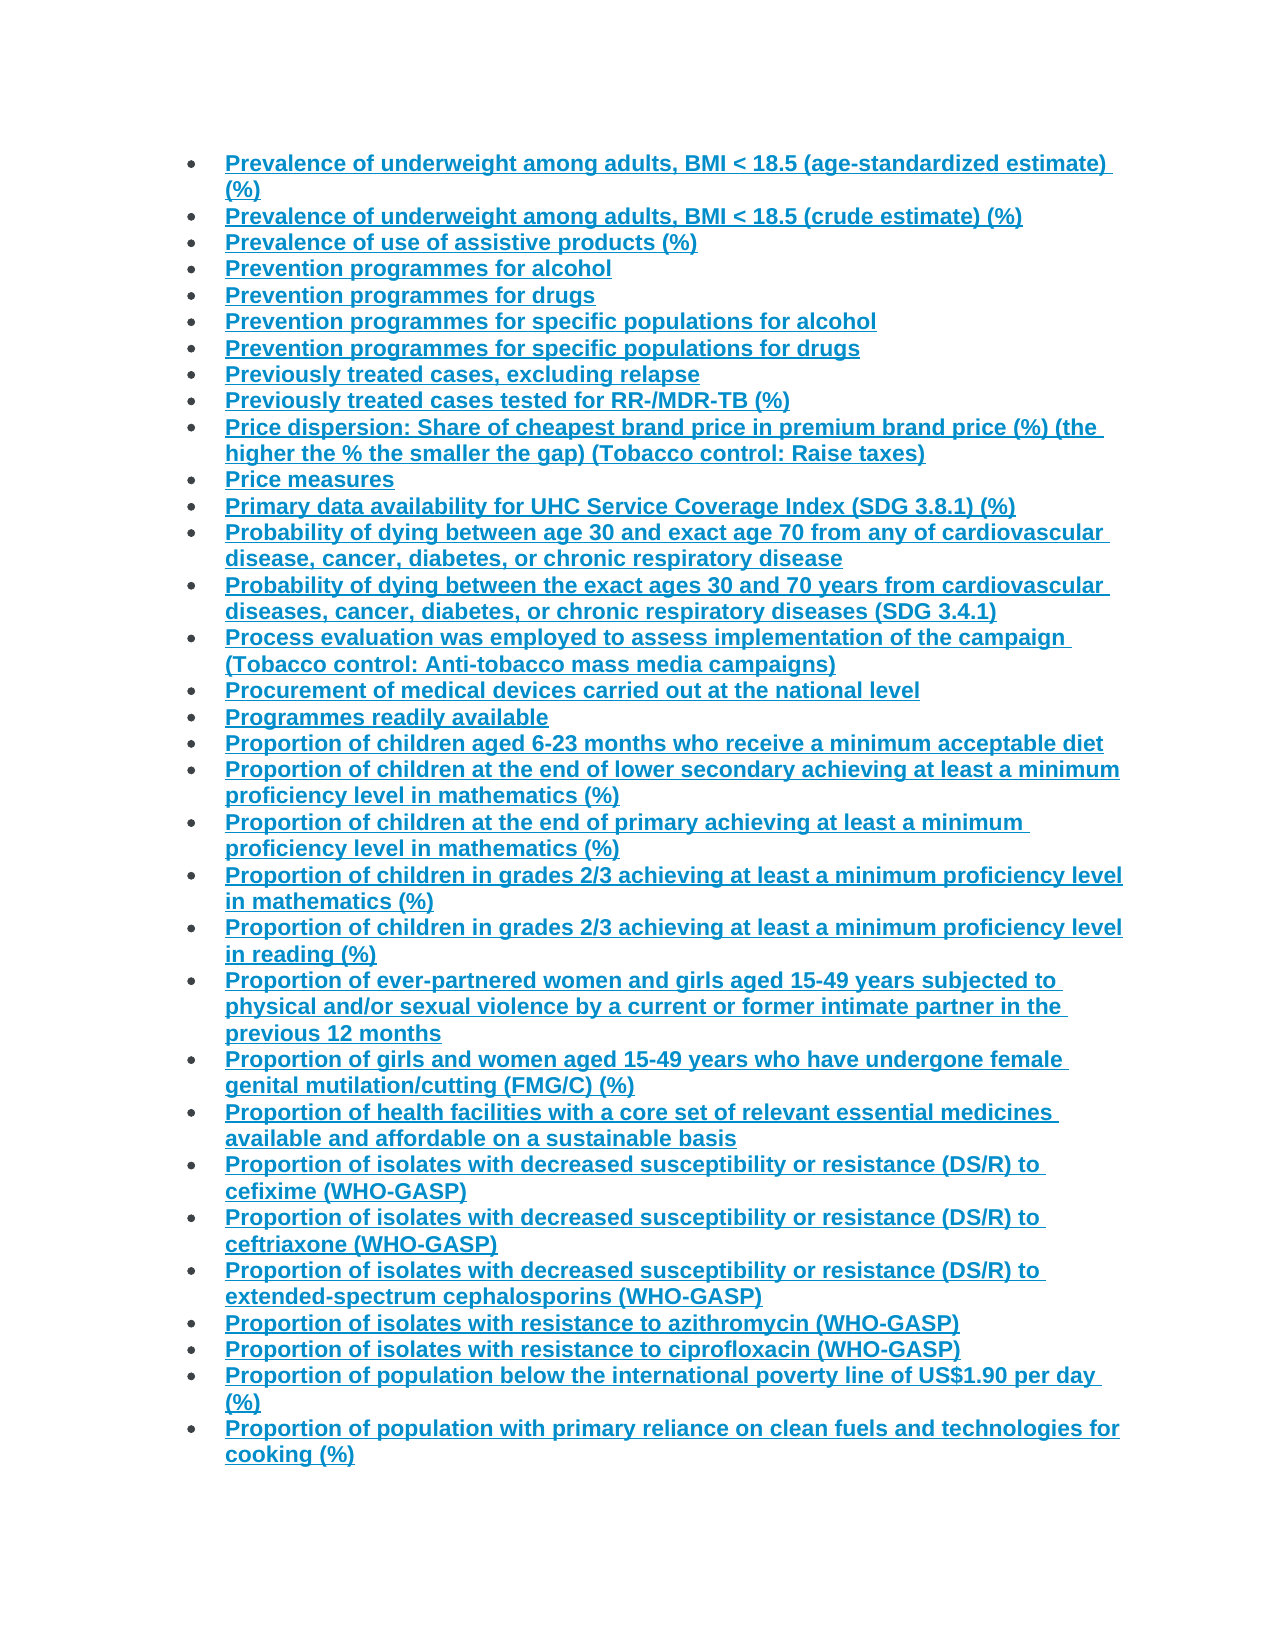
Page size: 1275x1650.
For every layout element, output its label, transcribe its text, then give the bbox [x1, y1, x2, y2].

list Prevalence of underweight among adults, BMI < 18.5 (crude estimate) (%) [187, 203, 1125, 229]
list Prevention programmes for specific populations for alcohol [187, 308, 1125, 334]
list Previously treated cases tested for RR-/MDR-TB (%) [187, 387, 1125, 413]
list Proportion of children aged 6-23 months who receive a minimum acceptable diet [187, 730, 1125, 756]
list Proportion of isolates with decreased susceptibility or resistance (DS/R) to extended-spectrum cephalosporins (WHO-GASP) [187, 1257, 1125, 1309]
list Prevention programmes for alcohol [187, 255, 1125, 282]
list Proportion of girls and women aged 15-49 years who have undergone female genital mutilation/cutting (FMG/C) (%) [187, 1046, 1125, 1099]
list Proportion of population below the international poverty line of US$1.90 per day (%) [187, 1362, 1125, 1415]
list Proportion of children in grades 2/3 achieving at least a minimum proficiency level in reading (%) [187, 914, 1125, 967]
list Proportion of children at the end of lower secondary achieving at least a minimum proficiency level in mathematics (%) [187, 756, 1125, 809]
list Programmes readily available [187, 703, 1125, 730]
list Probability of dying between the exact ages 30 and 70 years from cardiovascular diseases, cancer, diabetes, or chronic respiratory diseases (SDG 3.4.1) [187, 572, 1125, 624]
list Probability of dying between age 30 and exact age 70 from any of cardiovascular disease, cancer, diabetes, or chronic respiratory disease [187, 519, 1125, 572]
list Prevalence of underweight among adults, BMI < 18.5 (age-standardized estimate) (%) [187, 150, 1125, 203]
list Procurement of medical devices carried out at the national level [187, 677, 1125, 703]
list Proportion of children in grades 2/3 achieving at least a minimum proficiency level in mathematics (%) [187, 862, 1125, 914]
list Proportion of isolates with decreased susceptibility or resistance (DS/R) to cefixime (WHO-GASP) [187, 1151, 1125, 1204]
list Process evaluation was employed to assess implementation of the campaign (Tobacco control: Anti-tobacco mass media campaigns) [187, 624, 1125, 677]
list Proportion of ever-partnered women and girls aged 15-49 years subjected to physical and/or sexual violence by a current or former intimate partner in the previous 12 months [187, 967, 1125, 1046]
list Proportion of isolates with resistance to azithromycin (WHO-GASP) [187, 1309, 1125, 1336]
list Primary data availability for UHC Service Coverage Index (SDG 3.8.1) (%) [187, 493, 1125, 519]
list Prevention programmes for specific populations for drugs [187, 334, 1125, 361]
list Previously treated cases, excluding relapse [187, 361, 1125, 387]
list Price dispersion: Share of cheapest brand price in premium brand price (%) (the higher the % the smaller the gap) (Tobacco control: Raise taxes) [187, 413, 1125, 466]
list Prevalence of use of assistive products (%) [187, 229, 1125, 255]
list Price measures [187, 466, 1125, 493]
list Proportion of isolates with decreased susceptibility or resistance (DS/R) to ceftriaxone (WHO-GASP) [187, 1204, 1125, 1257]
list Prevention programmes for drugs [187, 282, 1125, 308]
list Proportion of isolates with resistance to ciprofloxacin (WHO-GASP) [187, 1336, 1125, 1362]
list Proportion of population with primary reliance on clean fuels and technologies for cooking (%) [187, 1415, 1125, 1468]
list Proportion of children at the end of primary achieving at least a minimum proficiency level in mathematics (%) [187, 809, 1125, 862]
list Proportion of health facilities with a core set of relevant essential medicines available and affordable on a sustainable basis [187, 1099, 1125, 1151]
